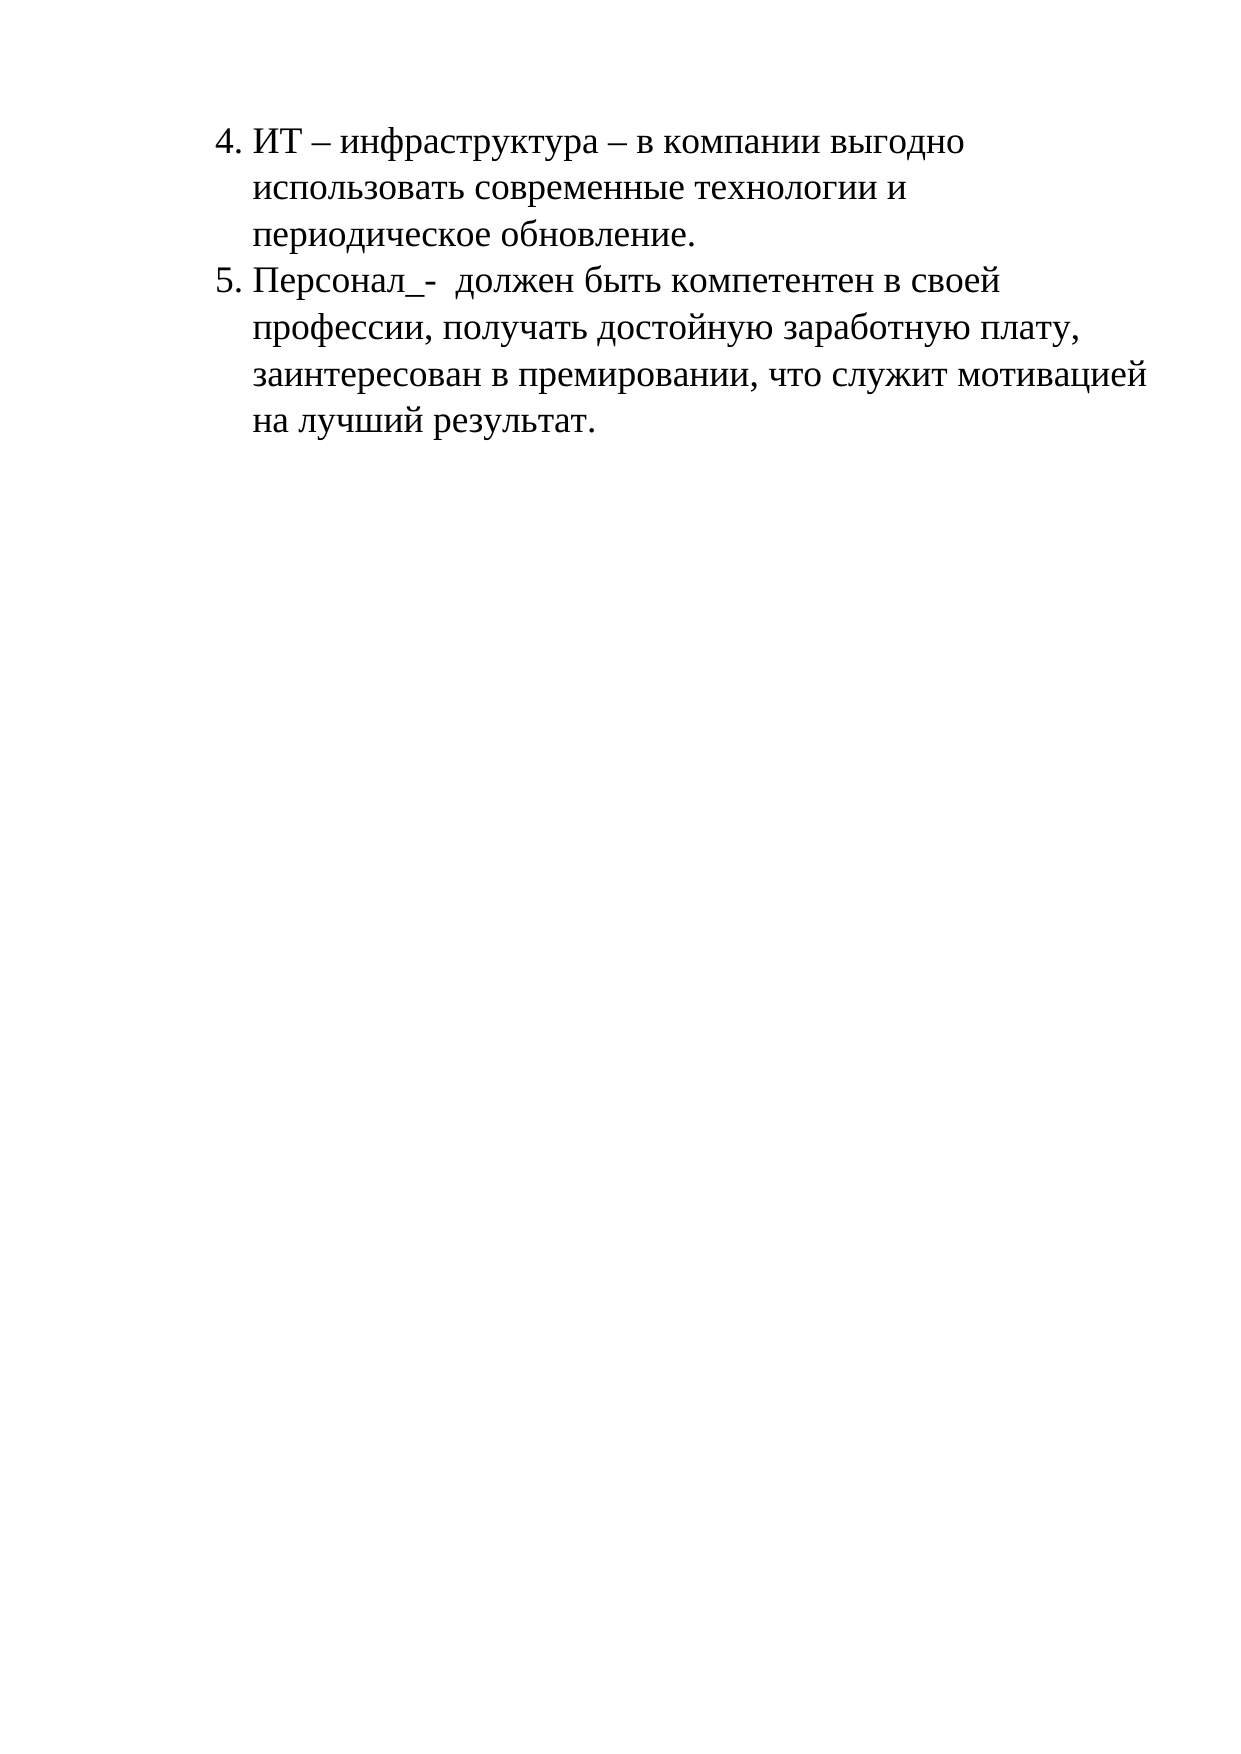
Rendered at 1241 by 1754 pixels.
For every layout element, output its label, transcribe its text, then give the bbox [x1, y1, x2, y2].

list ИТ – инфраструктура – в компании выгодно использовать современные технологии и периодическое обновление. [215, 118, 1152, 254]
list Персонал_- должен быть компетентен в своей профессии, получать достойную заработную плату, заинтересован в премировании, что служит мотивацией на лучший результат. [215, 258, 1152, 441]
